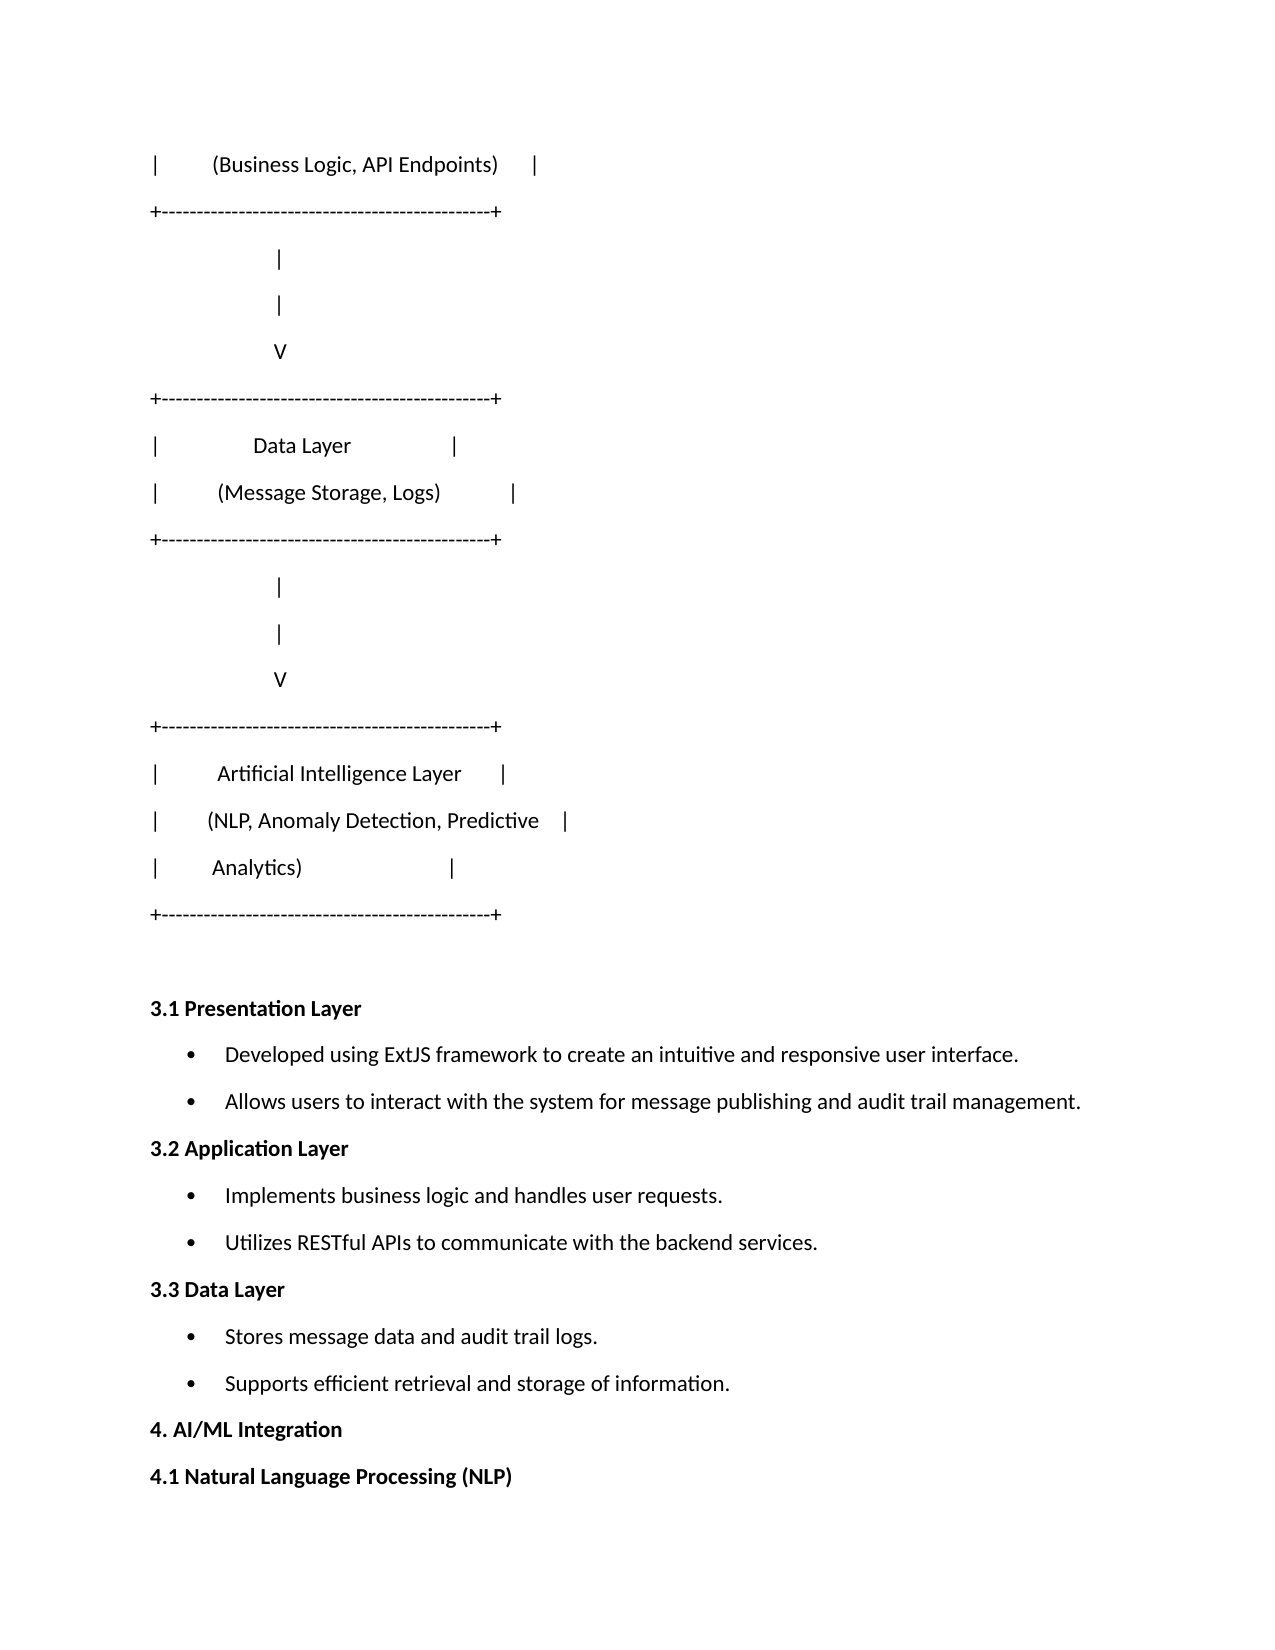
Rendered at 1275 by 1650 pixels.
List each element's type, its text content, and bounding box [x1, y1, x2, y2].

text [150, 197, 1125, 225]
list Implements business logic and handles user requests. [187, 1181, 1125, 1209]
text V [150, 337, 1125, 366]
list Supports efficient retrieval and storage of information. [187, 1369, 1125, 1397]
text | (Business Logic, API Endpoints) | [150, 150, 1125, 178]
text | [150, 572, 1125, 600]
text +-----------------------------------------------+ [150, 900, 1125, 928]
text 3.2 Application Layer [150, 1134, 1125, 1162]
list Stores message data and audit trail logs. [187, 1322, 1125, 1350]
text | (Message Storage, Logs) | [150, 478, 1125, 506]
text V [150, 666, 1125, 694]
text | Analytics) | [150, 853, 1125, 881]
text 4.1 Natural Language Processing (NLP) [150, 1462, 1125, 1491]
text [150, 384, 1125, 412]
text +-----------------------------------------------+ [150, 712, 1125, 741]
text +-----------------------------------------------+ [150, 525, 1125, 553]
list Developed using ExtJS framework to create an intuitive and responsive user interface. [187, 1041, 1125, 1069]
text | [150, 244, 1125, 272]
text 4. AI/ML Integration [150, 1416, 1125, 1444]
text | [150, 291, 1125, 319]
text | Artificial Intelligence Layer | [150, 759, 1125, 787]
text 3.1 Presentation Layer [150, 994, 1125, 1022]
text | Data Layer | [150, 431, 1125, 459]
list Utilizes RESTful APIs to communicate with the backend services. [187, 1228, 1125, 1256]
text 3.3 Data Layer [150, 1275, 1125, 1303]
text | [150, 619, 1125, 647]
list Allows users to interact with the system for message publishing and audit trail management. [187, 1087, 1125, 1116]
text | (NLP, Anomaly Detection, Predictive | [150, 806, 1125, 834]
